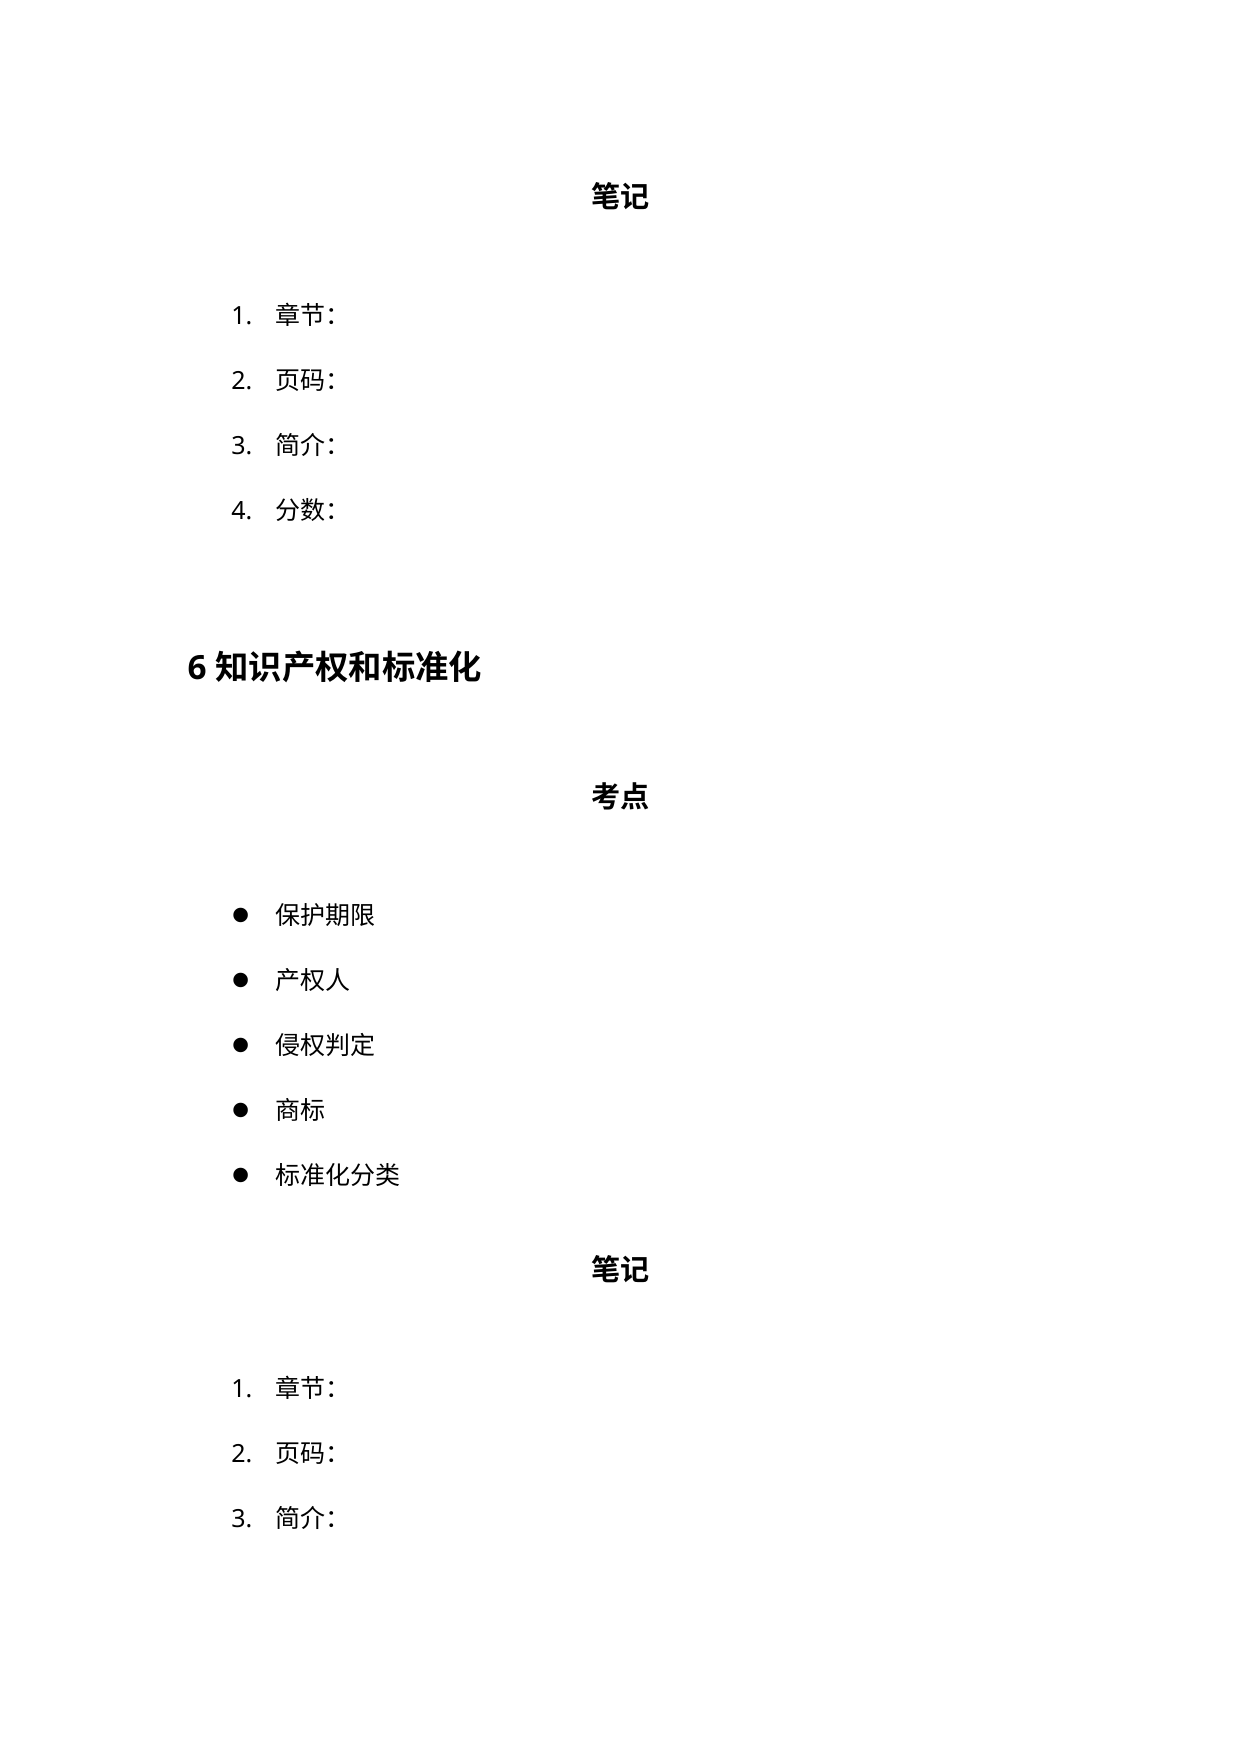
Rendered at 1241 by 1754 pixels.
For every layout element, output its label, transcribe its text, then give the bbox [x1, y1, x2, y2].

list 商标 [231, 1076, 1053, 1141]
list 分数： [231, 476, 1053, 541]
list 标准化分类 [231, 1141, 1053, 1206]
subtitle 笔记 [187, 1235, 1053, 1300]
list 简介： [231, 411, 1053, 476]
list 侵权判定 [231, 1011, 1053, 1076]
subtitle 6 知识产权和标准化 [187, 633, 1053, 698]
list 页码： [231, 1419, 1053, 1484]
list 页码： [231, 346, 1053, 411]
subtitle 考点 [187, 762, 1053, 827]
list 章节： [231, 1354, 1053, 1419]
list 保护期限 [231, 881, 1053, 946]
subtitle 笔记 [187, 162, 1053, 227]
list 章节： [231, 281, 1053, 346]
list 产权人 [231, 946, 1053, 1011]
list 简介： [231, 1484, 1053, 1549]
